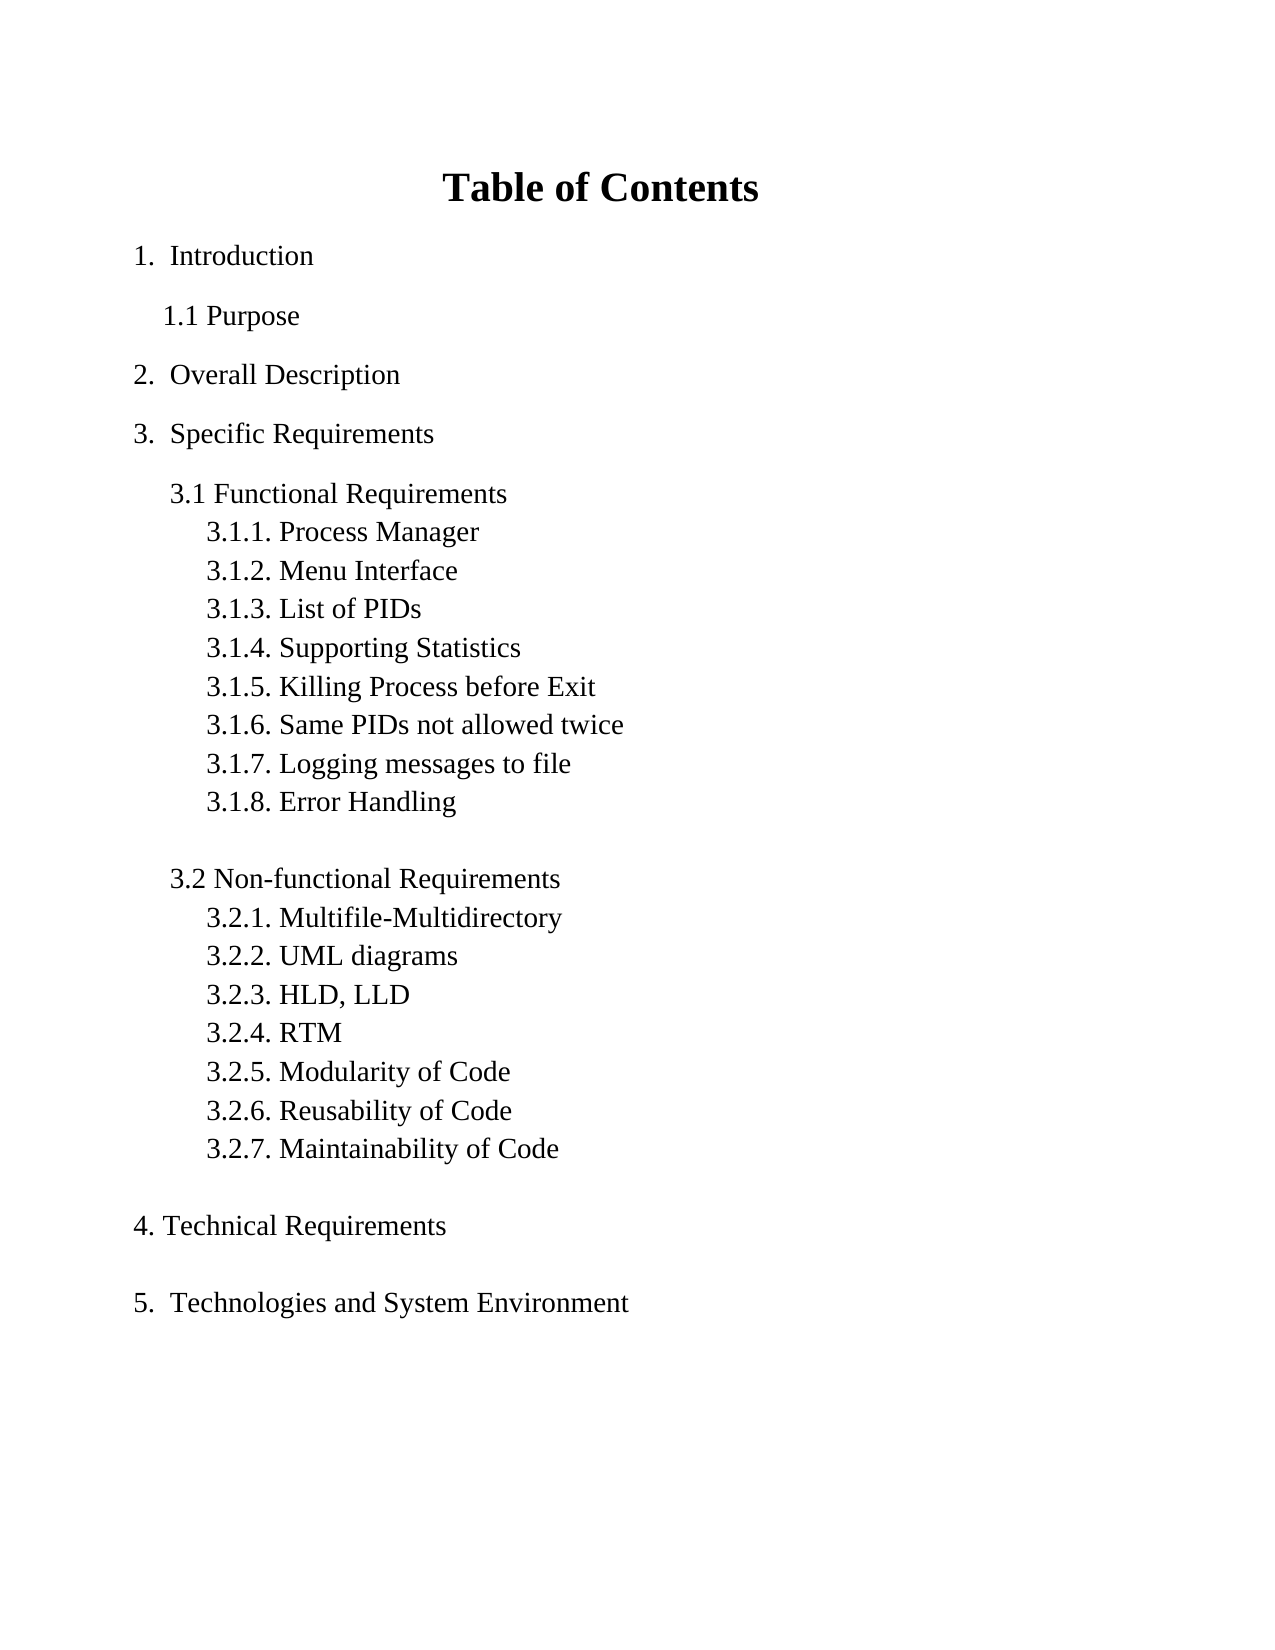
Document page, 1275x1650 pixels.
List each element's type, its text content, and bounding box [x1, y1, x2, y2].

text 3.1.3. List of PIDs [133, 592, 1068, 625]
text 2. Overall Description [133, 357, 1068, 391]
text 3.2.2. UML diagrams [133, 938, 1068, 972]
text 5. Technologies and System Environment [133, 1285, 1068, 1319]
text 3.1.8. Error Handling [133, 784, 1068, 818]
text 3.1.1. Process Manager [133, 514, 1068, 548]
text 1. Introduction [133, 238, 1068, 272]
text 3.1.4. Supporting Statistics [133, 630, 1068, 664]
text 3.2.5. Modularity of Code [133, 1054, 1068, 1088]
text 3.2.4. RTM [133, 1016, 1068, 1049]
text 3.1.5. Killing Process before Exit [133, 669, 1068, 702]
text 3.1.2. Menu Interface [133, 553, 1068, 587]
text 3.1 Functional Requirements [133, 476, 1068, 509]
text 3.1.7. Logging messages to file [133, 746, 1068, 779]
text 3.2.6. Reusability of Code [133, 1093, 1068, 1126]
text 3.1.6. Same PIDs not allowed twice [133, 707, 1068, 741]
text 3.2 Non-functional Requirements [133, 861, 1068, 895]
text 1.1 Purpose [133, 298, 1068, 331]
text Table of Contents [133, 162, 1068, 210]
text 3.2.7. Maintainability of Code [133, 1131, 1068, 1165]
text 3.2.3. HLD, LLD [133, 977, 1068, 1011]
text 3. Specific Requirements [133, 417, 1068, 450]
text 3.2.1. Multifile-Multidirectory [133, 900, 1068, 933]
text 4. Technical Requirements [133, 1208, 1068, 1242]
